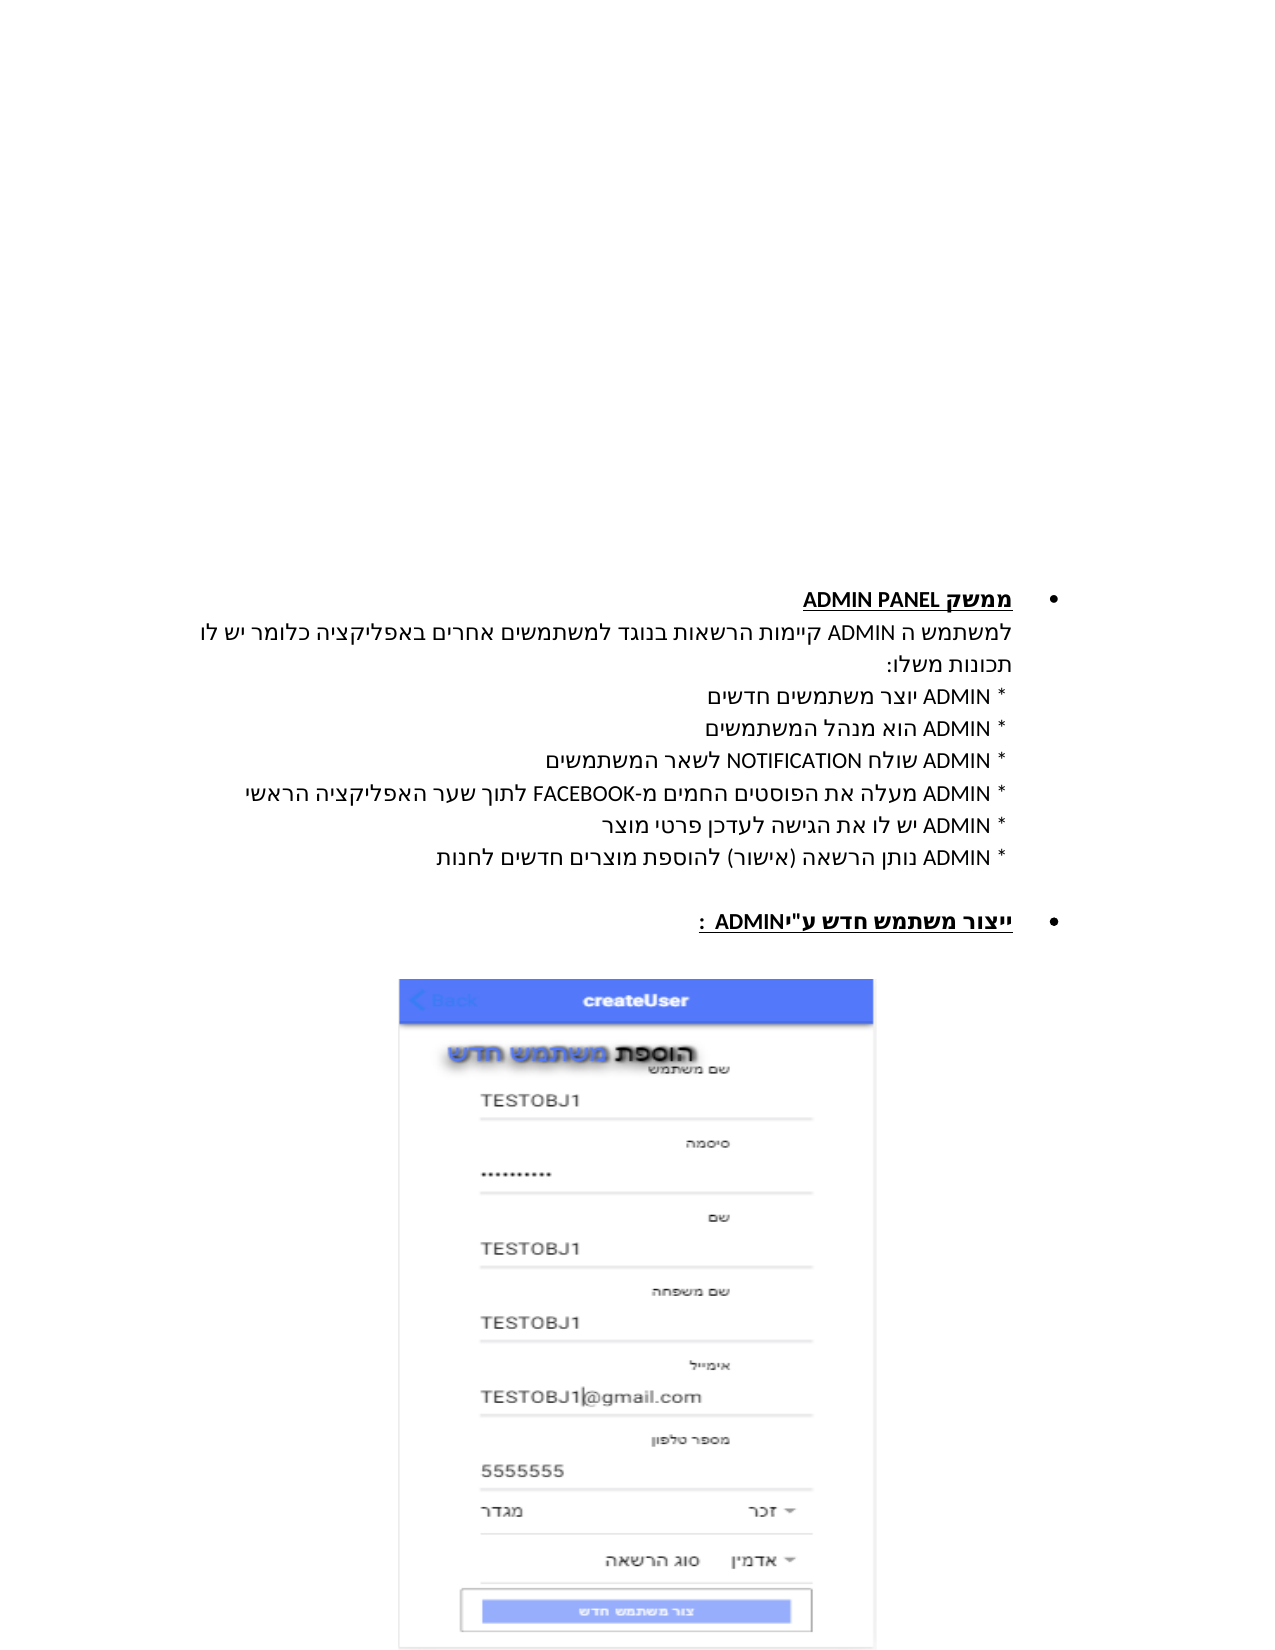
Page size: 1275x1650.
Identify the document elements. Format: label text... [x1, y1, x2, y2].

list ממשק ADMIN PANEL למשתמש ה ADMIN קיימות הרשאות בנוגד למשתמשים אחרים באפליקציה כלומר יש לו תכונות משלו: * ADMIN יוצר משתמשים חדשים * ADMIN הוא מנהל המשתמשים * ADMIN שולח NOTIFICATION לשאר המשתמשים * ADMIN מעלה את הפוסטים החמים מ-FACEBOOK לתוך שער האפליקציה הראשי * ADMIN יש לו את הגישה לעדכן פרטי מוצר * ADMIN נותן הרשאה (אישור) להוספת מוצרים חדשים לחנות [150, 586, 1050, 871]
list ייצור משתמש חדש ע"יADMIN : [150, 907, 1050, 1000]
picture [398, 979, 877, 1650]
